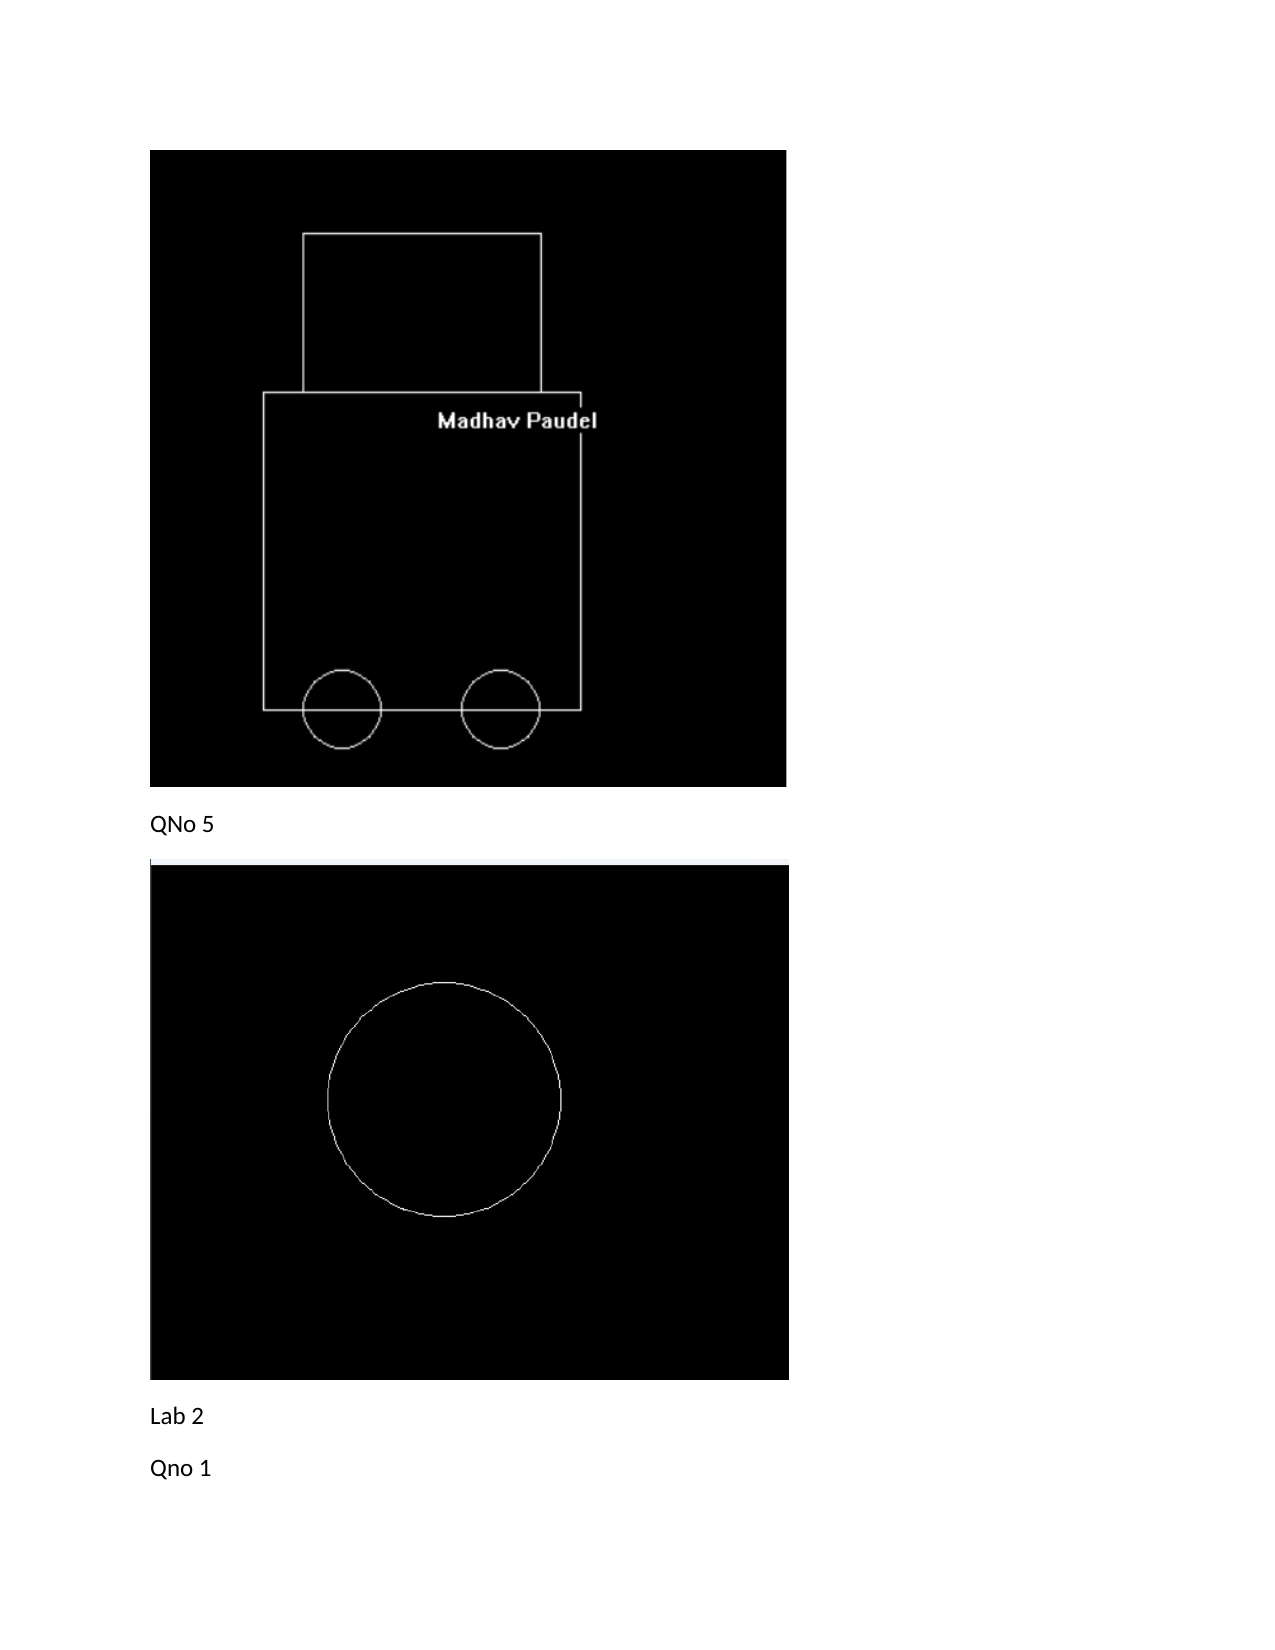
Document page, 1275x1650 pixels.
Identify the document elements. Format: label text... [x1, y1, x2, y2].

picture [150, 859, 789, 1380]
text Qno 1 [150, 1452, 1125, 1482]
picture [150, 150, 787, 787]
text QNo 5 [150, 808, 1125, 838]
text Lab 2 [150, 1400, 1125, 1431]
